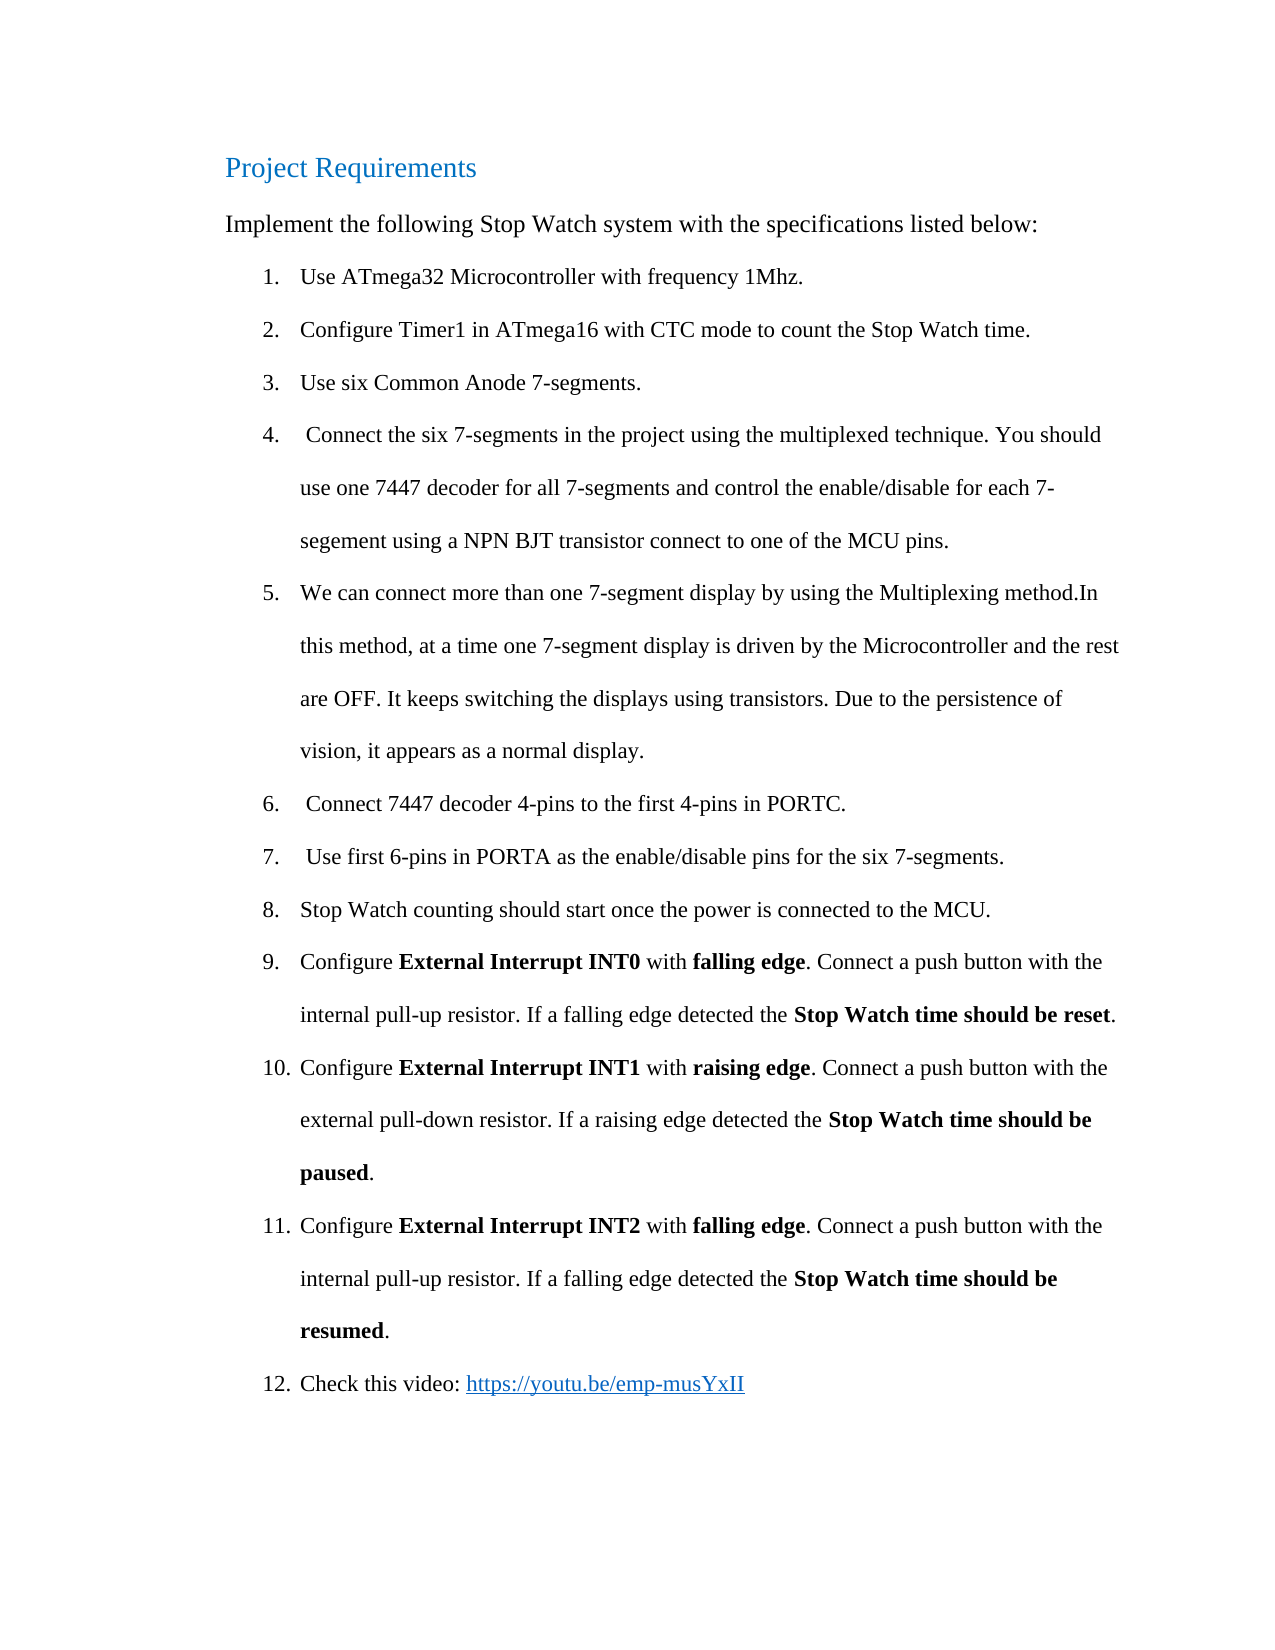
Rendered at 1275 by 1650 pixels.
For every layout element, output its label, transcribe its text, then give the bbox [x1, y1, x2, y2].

list Connect 7447 decoder 4-pins to the first 4-pins in PORTC. [262, 790, 1125, 817]
list Stop Watch counting should start once the power is connected to the MCU. [262, 896, 1125, 922]
list Configure External Interrupt INT2 with falling edge. Connect a push button with the internal pull-up resistor. If a falling edge detected the Stop Watch time should be resumed. [262, 1212, 1125, 1344]
list Configure External Interrupt INT0 with falling edge. Connect a push button with the internal pull-up resistor. If a falling edge detected the Stop Watch time should be reset. [262, 948, 1125, 1027]
list Configure Timer1 in ATmega16 with CTC mode to count the Stop Watch time. [262, 316, 1125, 342]
list Use six Common Anode 7-segments. [262, 369, 1125, 395]
list Connect the six 7-segments in the project using the multiplexed technique. You should use one 7447 decoder for all 7-segments and control the enable/disable for each 7-segement using a NPN BJT transistor connect to one of the MCU pins. [262, 421, 1125, 553]
list Check this video: https://youtu.be/emp-musYxII [262, 1370, 1125, 1396]
list We can connect more than one 7-segment display by using the Multiplexing method.In this method, at a time one 7-segment display is driven by the Microcontroller and the rest are OFF. It keeps switching the displays using transistors. Due to the persistence of vision, it appears as a normal display. [262, 579, 1125, 764]
text Implement the following Stop Watch system with the specifications listed below: [150, 209, 1125, 238]
text Project Requirements [150, 150, 1125, 183]
list Use first 6-pins in PORTA as the enable/disable pins for the six 7-segments. [262, 843, 1125, 869]
list Configure External Interrupt INT1 with raising edge. Connect a push button with the external pull-down resistor. If a raising edge detected the Stop Watch time should be paused. [262, 1054, 1125, 1186]
list Use ATmega32 Microcontroller with frequency 1Mhz. [262, 263, 1125, 289]
